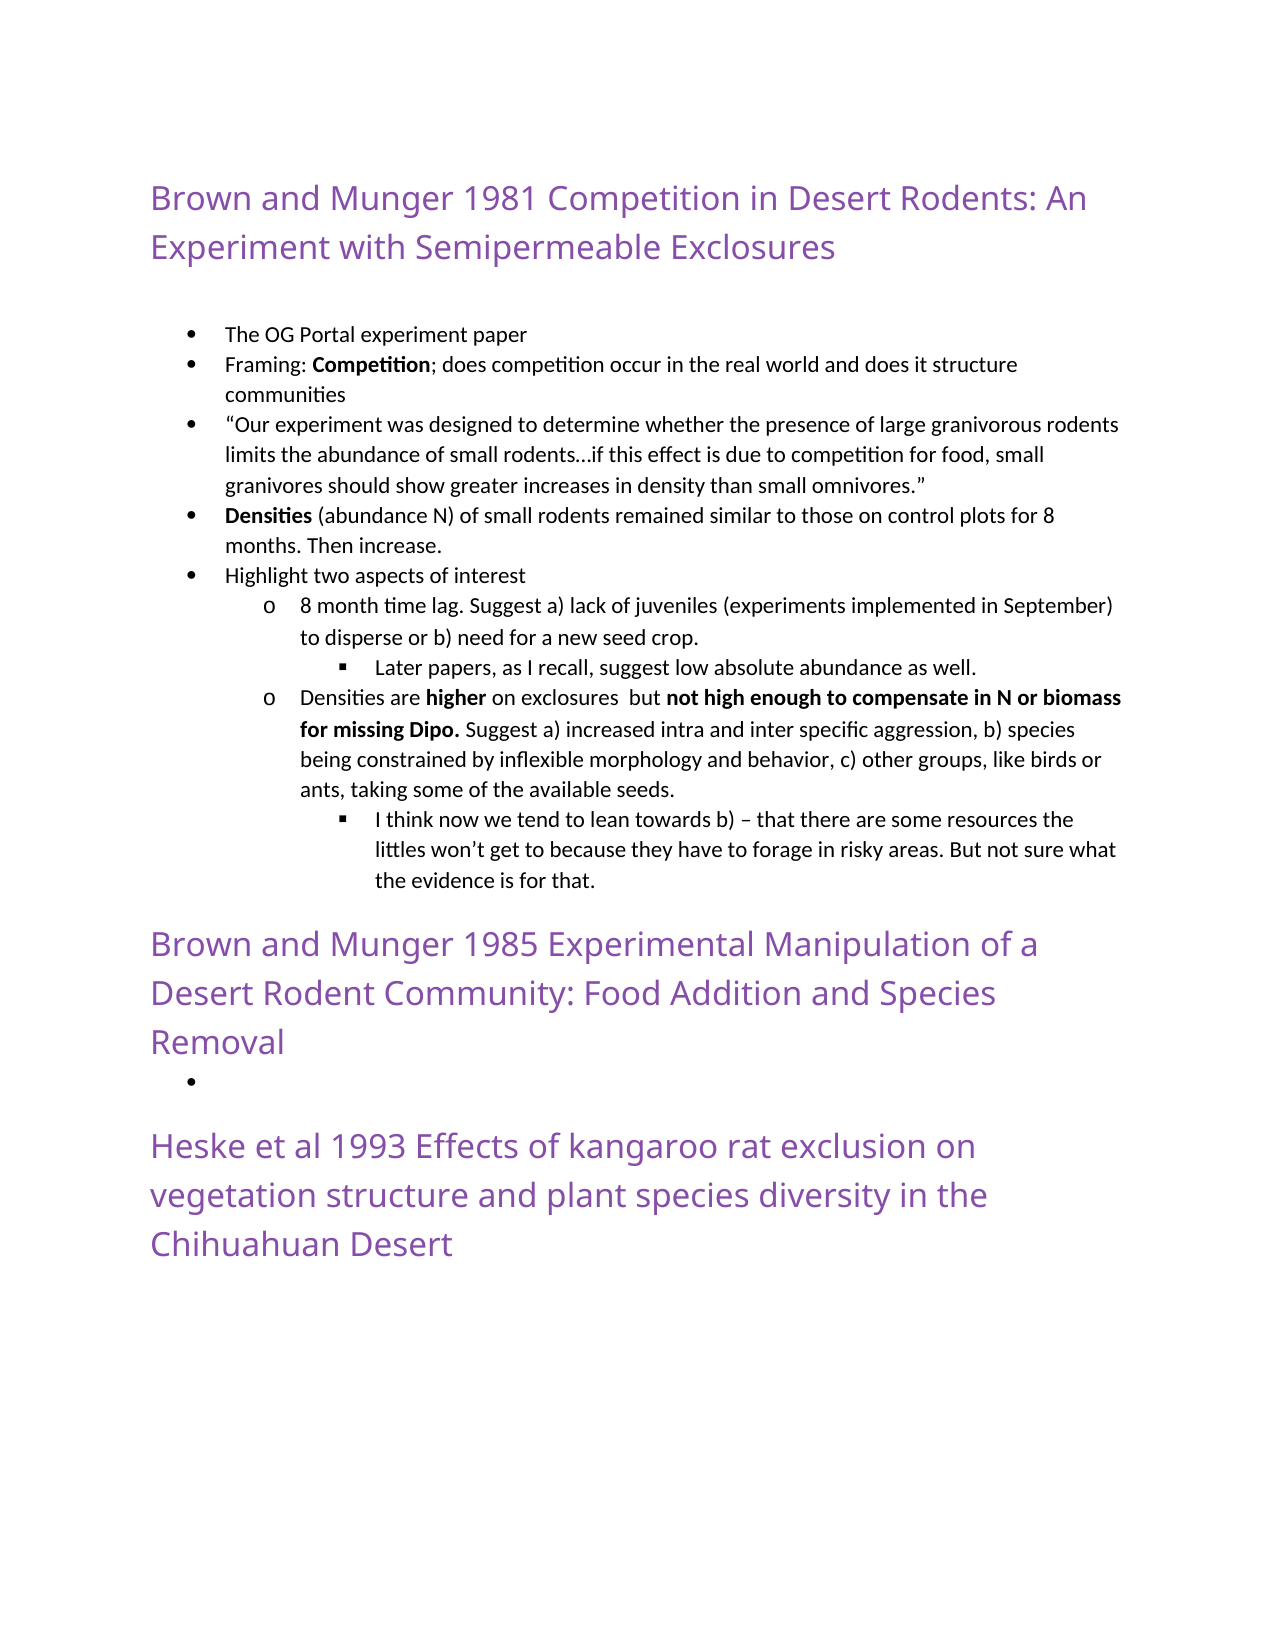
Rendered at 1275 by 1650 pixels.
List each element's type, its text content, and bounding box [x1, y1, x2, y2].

subtitle Heske et al 1993 Effects of kangaroo rat exclusion on vegetation structure and plant species diversity in the Chihuahuan Desert [150, 1123, 1125, 1266]
list I think now we tend to lean towards b) – that there are some resources the littles won’t get to because they have to forage in risky areas. But not sure what the evidence is for that. [337, 805, 1125, 894]
list “Our experiment was designed to determine whether the presence of large granivorous rodents limits the abundance of small rodents…if this effect is due to competition for food, small granivores should show greater increases in density than small omnivores.” [187, 410, 1125, 499]
list Framing: Competition; does competition occur in the real world and does it structure communities [187, 350, 1125, 408]
list 8 month time lag. Suggest a) lack of juveniles (experiments implemented in September) to disperse or b) need for a new seed crop. [262, 592, 1125, 651]
list Densities (abundance N) of small rodents remained similar to those on control plots for 8 months. Then increase. [187, 501, 1125, 559]
list Highlight two aspects of interest [187, 561, 1125, 589]
list Densities are higher on exclosures but not high enough to compensate in N or biomass for missing Dipo. Suggest a) increased intra and inter specific aggression, b) species being constrained by inflexible morphology and behavior, c) other groups, like birds or ants, taking some of the available seeds. [262, 683, 1125, 803]
list The OG Portal experiment paper [187, 320, 1125, 348]
subtitle Brown and Munger 1985 Experimental Manipulation of a Desert Rodent Community: Food Addition and Species Removal [150, 921, 1125, 1064]
list Later papers, as I recall, suggest low absolute abundance as well. [337, 653, 1125, 681]
subtitle Brown and Munger 1981 Competition in Desert Rodents: An Experiment with Semipermeable Exclosures [150, 175, 1125, 269]
